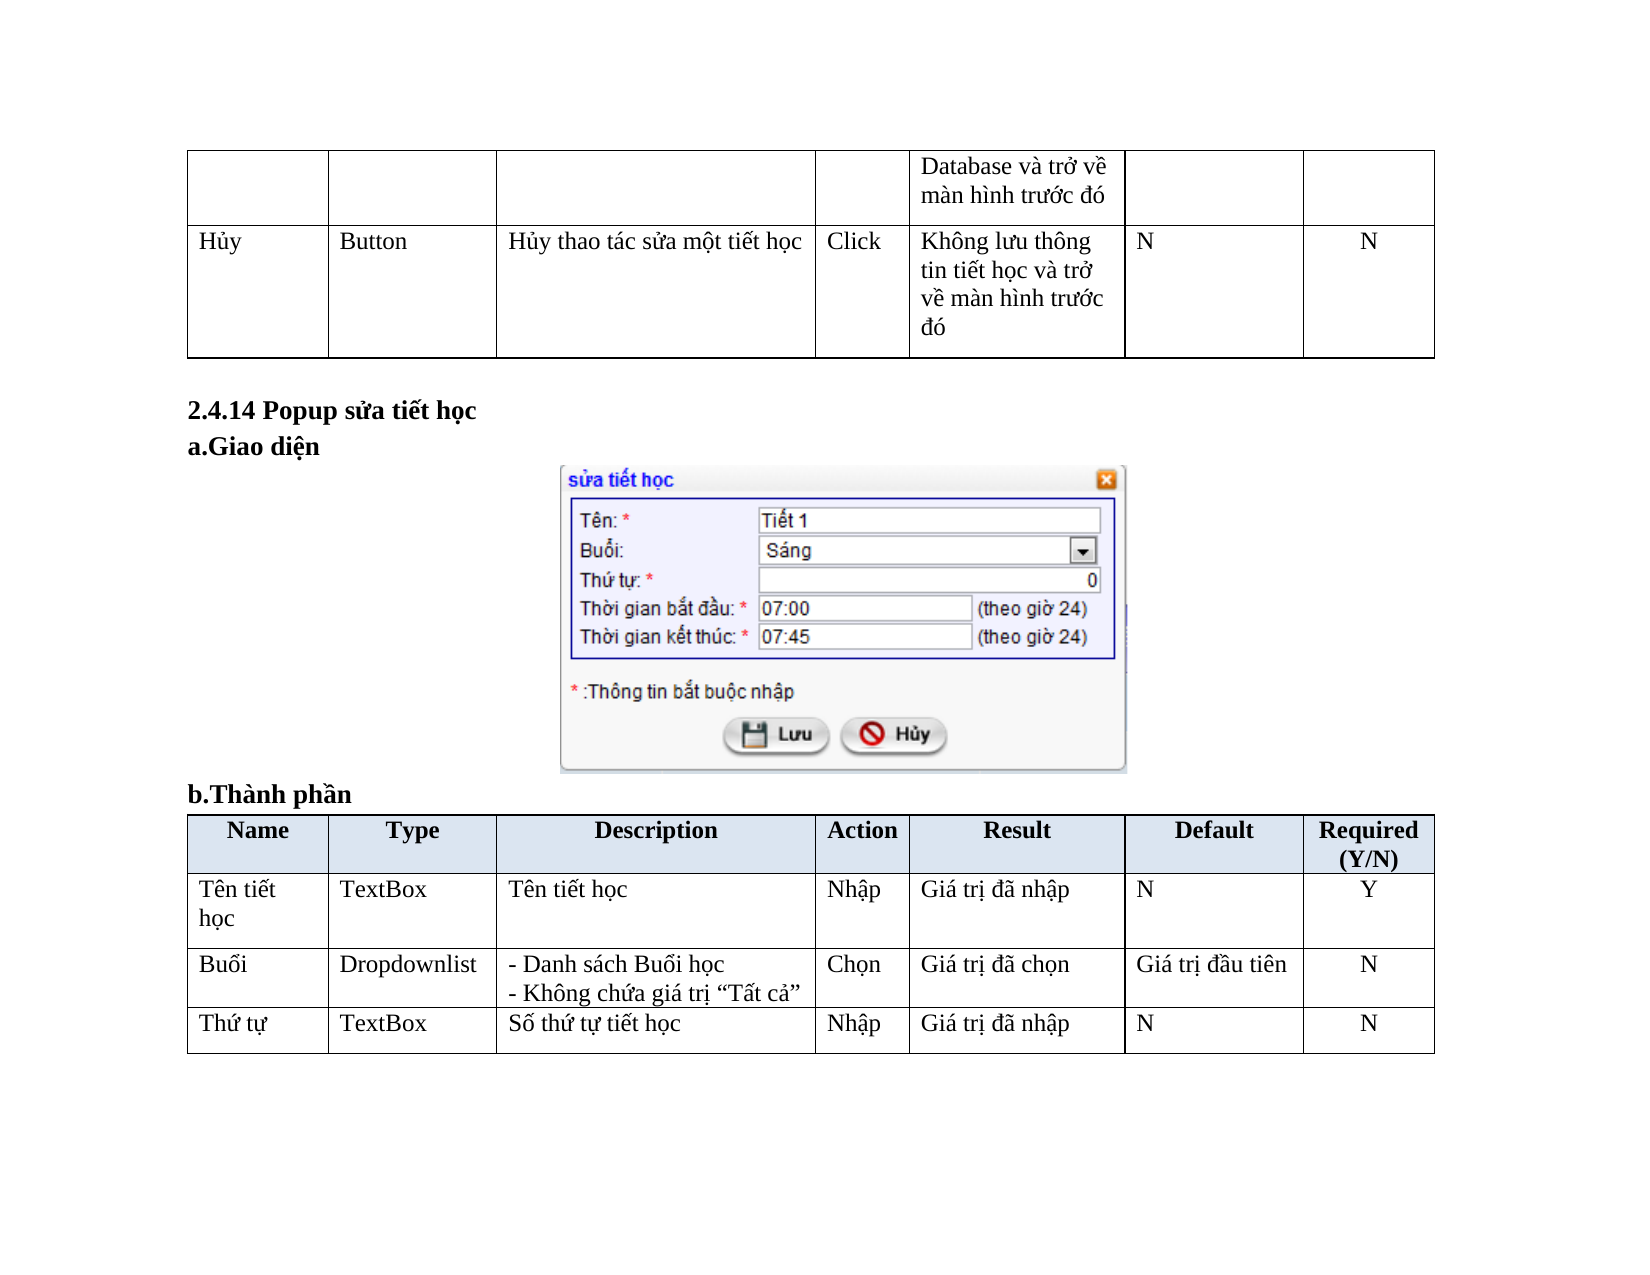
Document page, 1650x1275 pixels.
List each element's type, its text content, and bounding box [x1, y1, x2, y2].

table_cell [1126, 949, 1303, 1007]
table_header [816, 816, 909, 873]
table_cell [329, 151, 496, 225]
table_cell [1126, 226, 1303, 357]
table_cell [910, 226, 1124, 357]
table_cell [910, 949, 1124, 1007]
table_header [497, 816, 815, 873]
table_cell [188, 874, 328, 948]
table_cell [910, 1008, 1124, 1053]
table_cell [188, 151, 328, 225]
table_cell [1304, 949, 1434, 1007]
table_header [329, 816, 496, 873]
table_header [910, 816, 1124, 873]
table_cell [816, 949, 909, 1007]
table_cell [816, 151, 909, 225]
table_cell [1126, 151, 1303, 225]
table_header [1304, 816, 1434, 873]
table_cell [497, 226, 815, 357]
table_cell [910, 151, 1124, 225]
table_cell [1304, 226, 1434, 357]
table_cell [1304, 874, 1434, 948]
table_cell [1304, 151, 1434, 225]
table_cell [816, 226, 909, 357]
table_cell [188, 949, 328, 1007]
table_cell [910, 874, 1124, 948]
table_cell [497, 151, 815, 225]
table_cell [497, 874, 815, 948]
text b.Thành phần [187, 778, 1500, 809]
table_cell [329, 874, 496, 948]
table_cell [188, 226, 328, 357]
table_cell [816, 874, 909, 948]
picture [560, 465, 1128, 774]
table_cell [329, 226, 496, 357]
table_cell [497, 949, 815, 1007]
text a.Giao diện [187, 430, 1500, 461]
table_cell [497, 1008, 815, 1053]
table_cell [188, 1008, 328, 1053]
list Popup sửa tiết học [187, 394, 1500, 425]
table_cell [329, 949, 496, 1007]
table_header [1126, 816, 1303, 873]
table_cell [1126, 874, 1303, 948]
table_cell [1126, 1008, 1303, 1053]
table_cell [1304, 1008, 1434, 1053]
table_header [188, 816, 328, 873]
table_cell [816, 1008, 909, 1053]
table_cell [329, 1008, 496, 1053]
